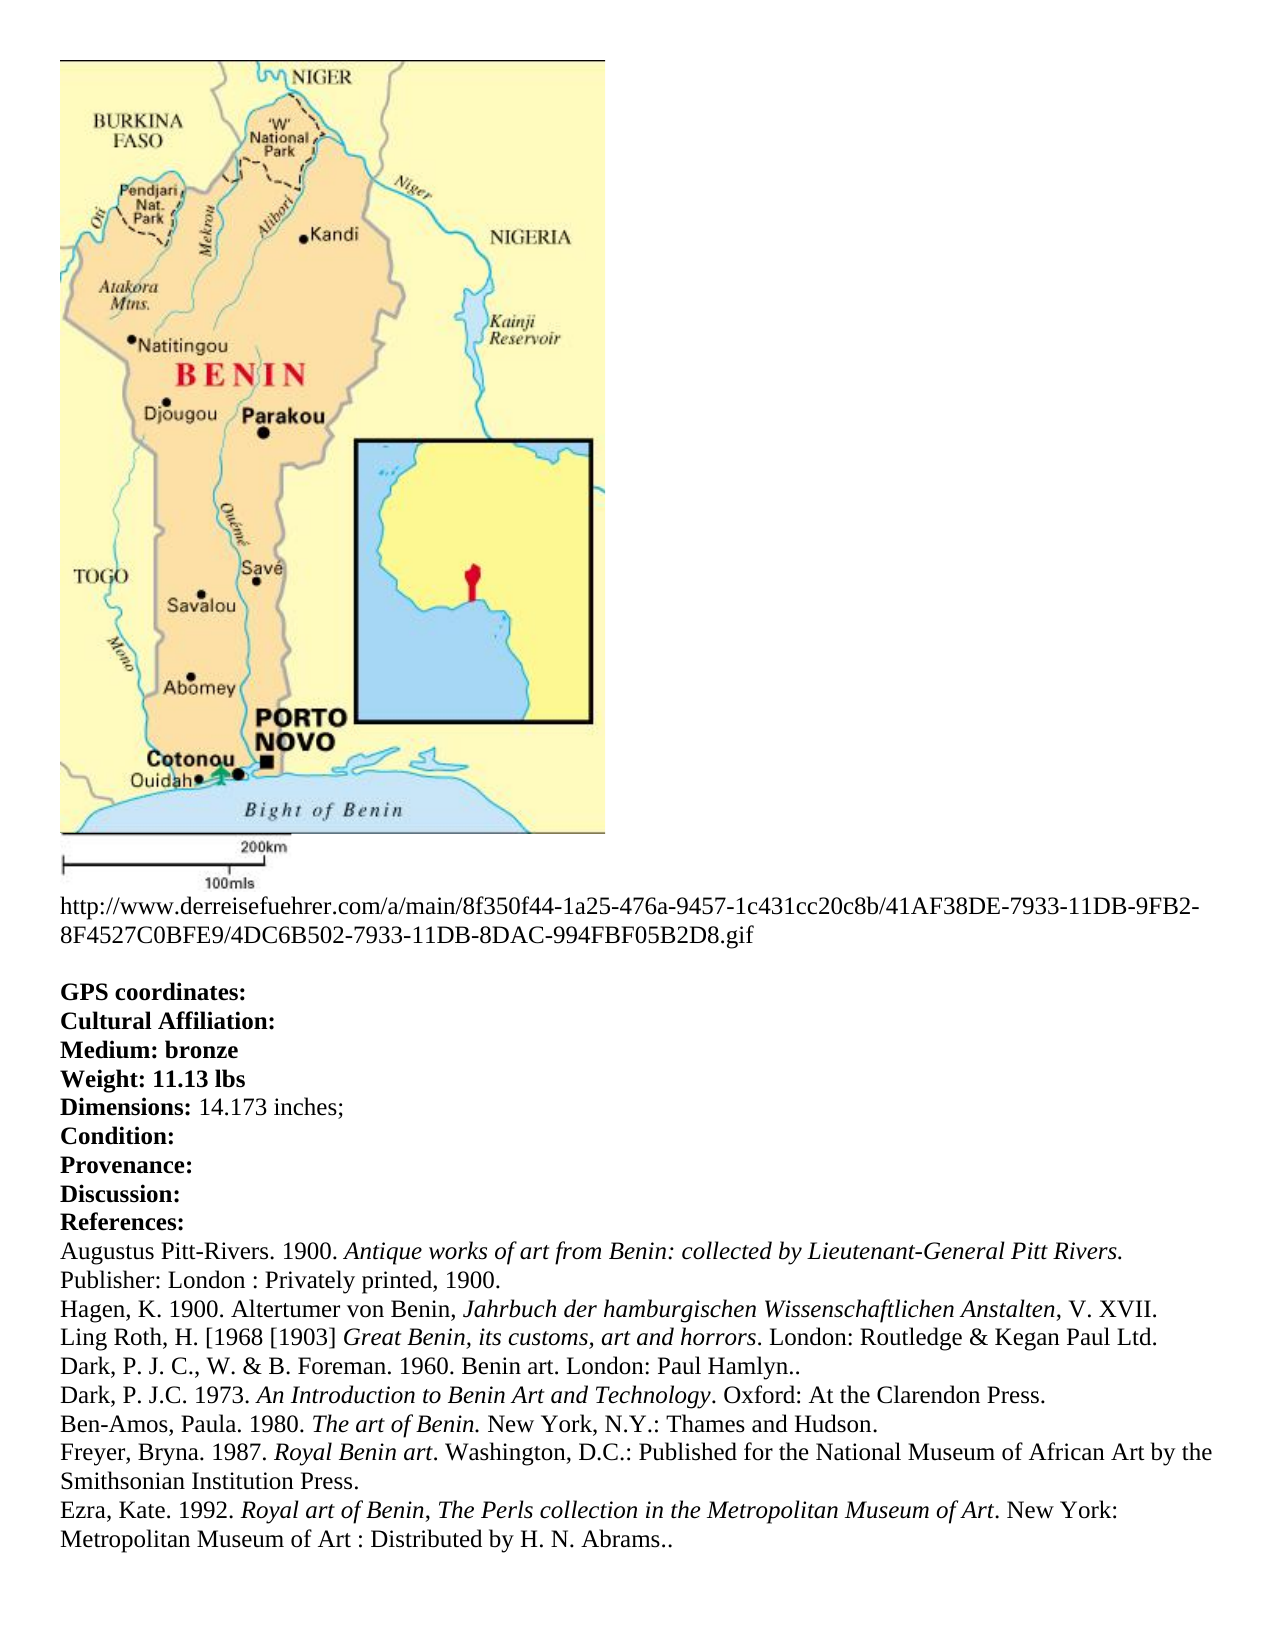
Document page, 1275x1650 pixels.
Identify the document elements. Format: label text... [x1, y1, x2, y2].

text Weight: 11.13 lbs [60, 1064, 1215, 1092]
text Hagen, K. 1900. Altertumer von Benin, Jahrbuch der hamburgischen Wissenschaftlichen Anstalten, V. XVII. [60, 1294, 1215, 1322]
text Medium: bronze [60, 1035, 1215, 1064]
text Ling Roth, H. [1968 [1903] Great Benin, its customs, art and horrors. London: Routledge & Kegan Paul Ltd. [60, 1322, 1215, 1351]
text Condition: [60, 1121, 1215, 1150]
text Provenance: [60, 1150, 1215, 1179]
text References: [60, 1207, 1215, 1236]
text Ben-Amos, Paula. 1980. The art of Benin. New York, N.Y.: Thames and Hudson. [60, 1409, 1215, 1437]
picture [60, 60, 606, 892]
text Dimensions: 14.173 inches; [60, 1092, 1215, 1121]
text Freyer, Bryna. 1987. Royal Benin art. Washington, D.C.: Published for the National Museum of African Art by the Smithsonian Institution Press. [60, 1437, 1215, 1495]
text GPS coordinates: [60, 977, 1215, 1006]
text http://www.derreisefuehrer.com/a/main/8f350f44-1a25-476a-9457-1c431cc20c8b/41AF38DE-7933-11DB-9FB2-8F4527C0BFE9/4DC6B502-7933-11DB-8DAC-994FBF05B2D8.gif [60, 891, 1215, 949]
text Ezra, Kate. 1992. Royal art of Benin, The Perls collection in the Metropolitan Museum of Art. New York: Metropolitan Museum of Art : Distributed by H. N. Abrams.. [60, 1495, 1215, 1552]
text Discussion: [60, 1179, 1215, 1207]
text Dark, P. J.C. 1973. An Introduction to Benin Art and Technology. Oxford: At the Clarendon Press. [60, 1380, 1215, 1409]
text Augustus Pitt-Rivers. 1900. Antique works of art from Benin: collected by Lieutenant-General Pitt Rivers. Publisher: London : Privately printed, 1900. [60, 1236, 1215, 1294]
text Cultural Affiliation: [60, 1006, 1215, 1035]
text Dark, P. J. C., W. & B. Foreman. 1960. Benin art. London: Paul Hamlyn.. [60, 1351, 1215, 1380]
